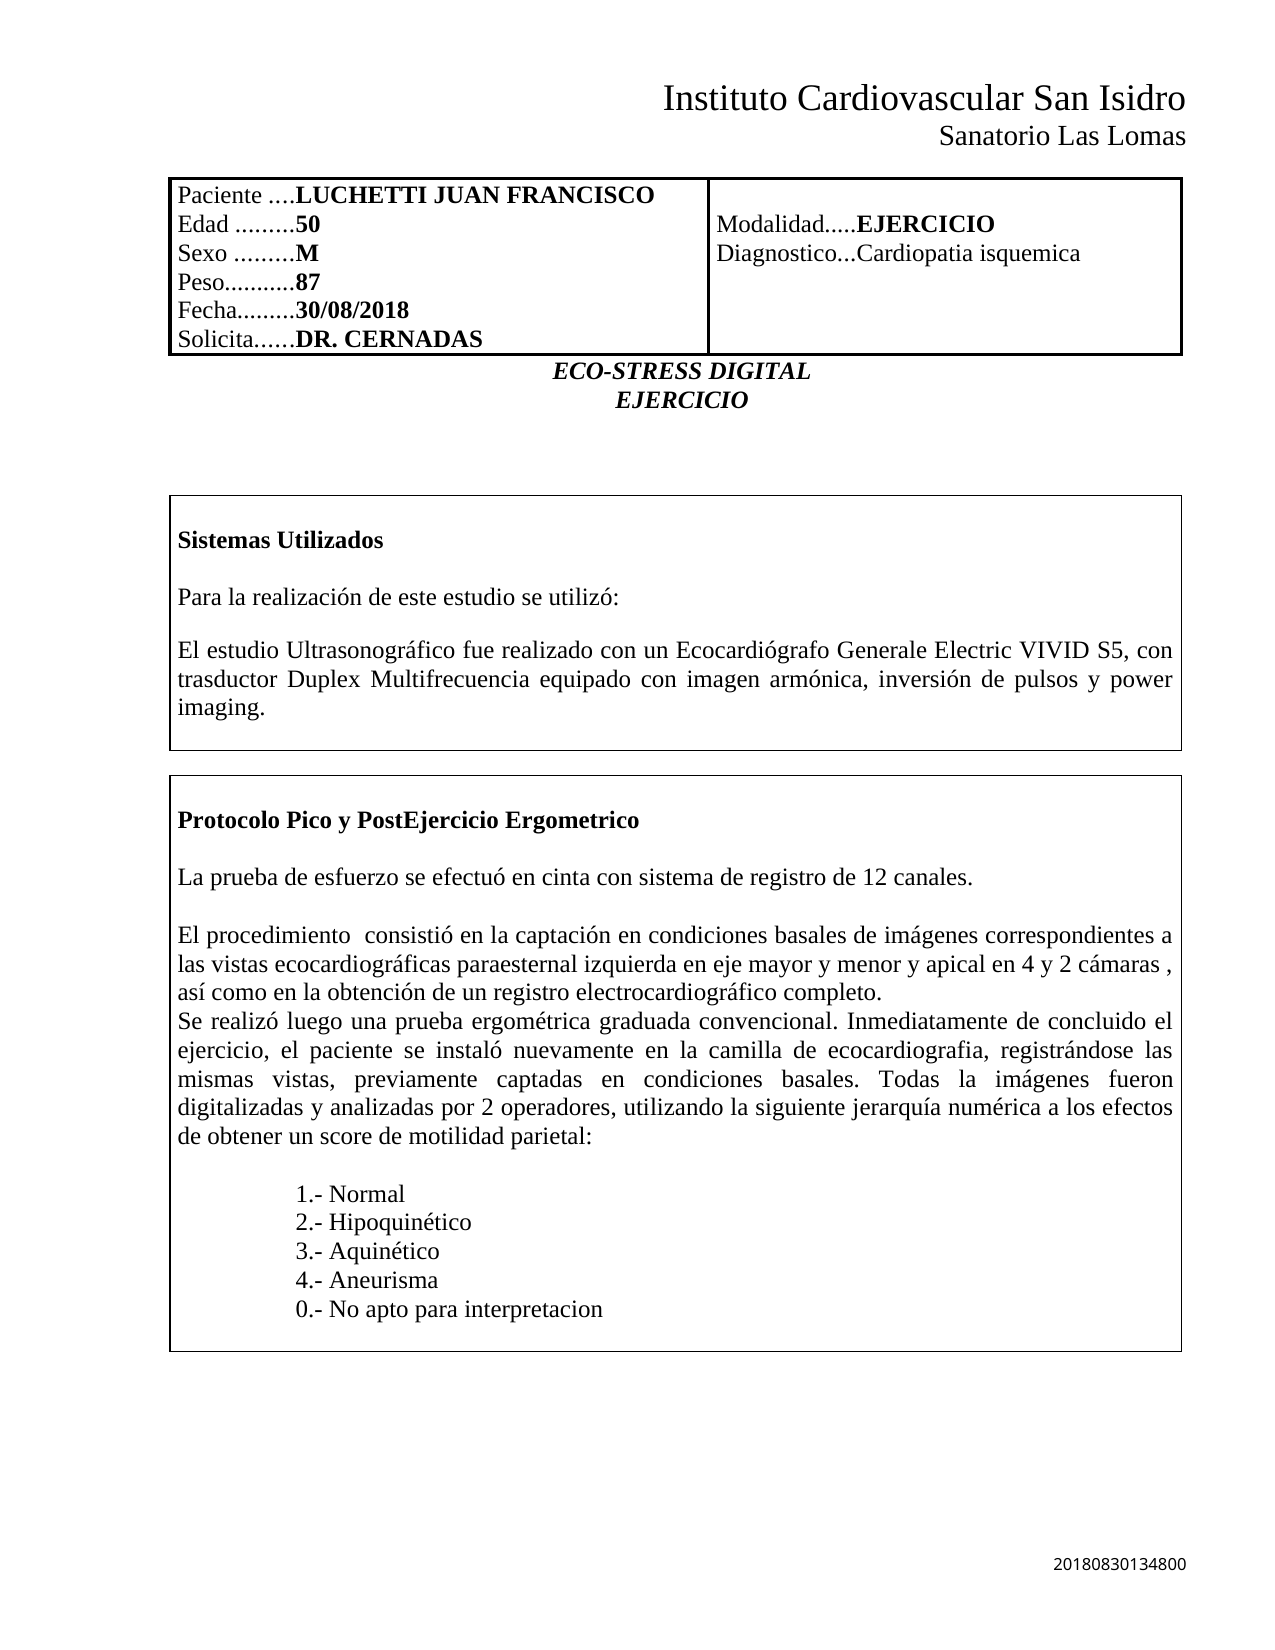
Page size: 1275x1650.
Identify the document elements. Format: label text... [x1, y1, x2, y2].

table_header Sistemas Utilizados Para la realización de este estudio se utilizó: El estudio Ultrasonográfico fue realizado con un Ecocardiógrafo Generale Electric VIVID S5, con trasductor Duplex Multifrecuencia equipado con imagen armónica, inversión de pulsos y power imaging. [171, 496, 1181, 750]
text EJERCICIO [177, 385, 1186, 413]
table_header Protocolo Pico y PostEjercicio Ergometrico La prueba de esfuerzo se efectuó en cinta con sistema de registro de 12 canales. El procedimiento consistió en la captación en condiciones basales de imágenes correspondientes a las vistas ecocardiográficas paraesternal izquierda en eje mayor y menor y apical en 4 y 2 cámaras , así como en la obtención de un registro electrocardiográfico completo. Se realizó luego una prueba ergométrica graduada convencional. Inmediatamente de concluido el ejercicio, el paciente se instaló nuevamente en la camilla de ecocardiografia, registrándose las mismas vistas, previamente captadas en condiciones basales. Todas la imágenes fueron digitalizadas y analizadas por 2 operadores, utilizando la siguiente jerarquía numérica a los efectos de obtener un score de motilidad parietal: 1.- Normal 2.- Hipoquinético 3.- Aquinético 4.- Aneurisma 0.- No apto para interpretacion [171, 776, 1181, 1351]
text ECO-STRESS DIGITAL [177, 356, 1186, 385]
table_header Modalidad EJERCICIO Diagnostico [710, 180, 1180, 353]
table_header Paciente LUCHETTI JUAN FRANCISCO Edad 50 Sexo M Peso 87 Fecha 30/08/2018 Solicita DR. CERNADAS [172, 180, 707, 353]
